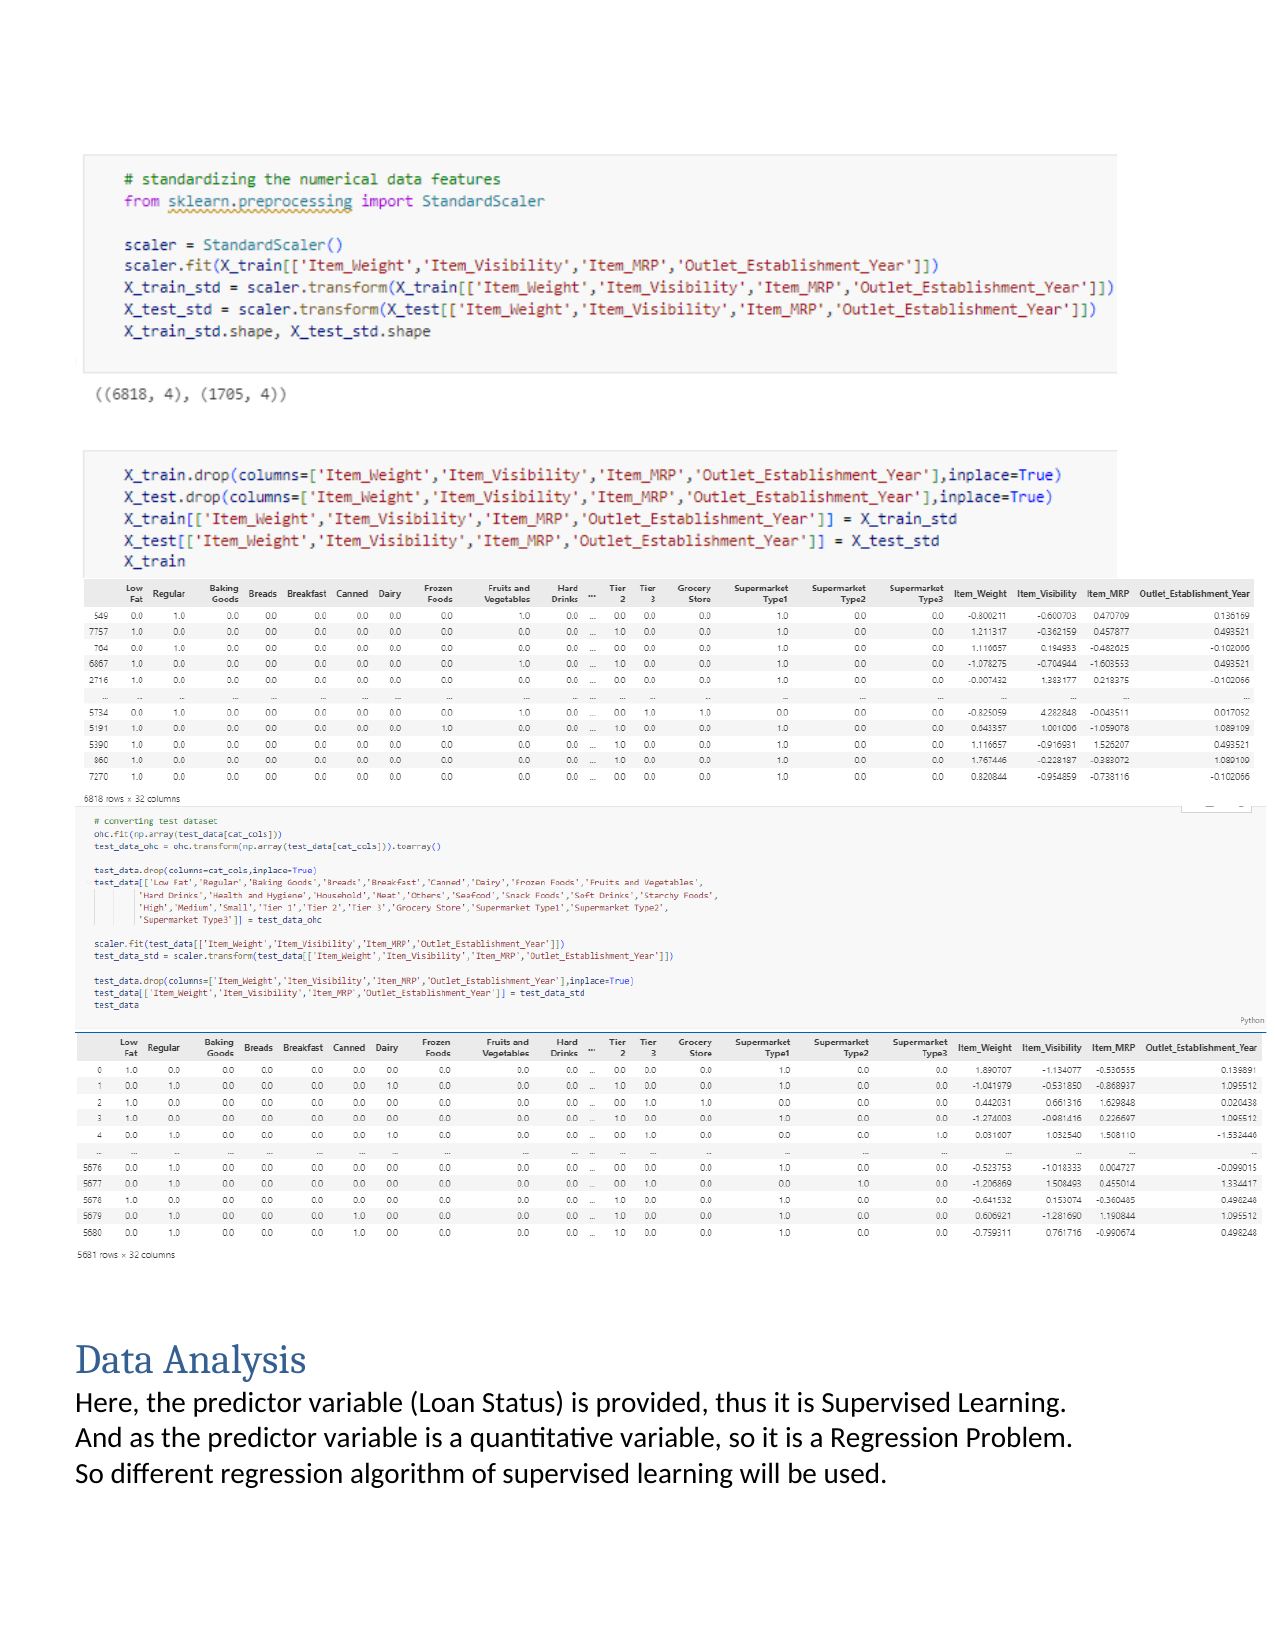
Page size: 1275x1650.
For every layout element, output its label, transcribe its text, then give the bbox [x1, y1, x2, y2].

text Data Analysis [75, 1336, 1134, 1384]
picture [75, 150, 1267, 1265]
text And as the predictor variable is a quantitative variable, so it is a Regression Problem. [75, 1419, 1134, 1455]
text So different regression algorithm of supervised learning will be used. [75, 1455, 1134, 1491]
text Here, the predictor variable (Loan Status) is provided, thus it is Supervised Learning. [75, 1384, 1134, 1419]
